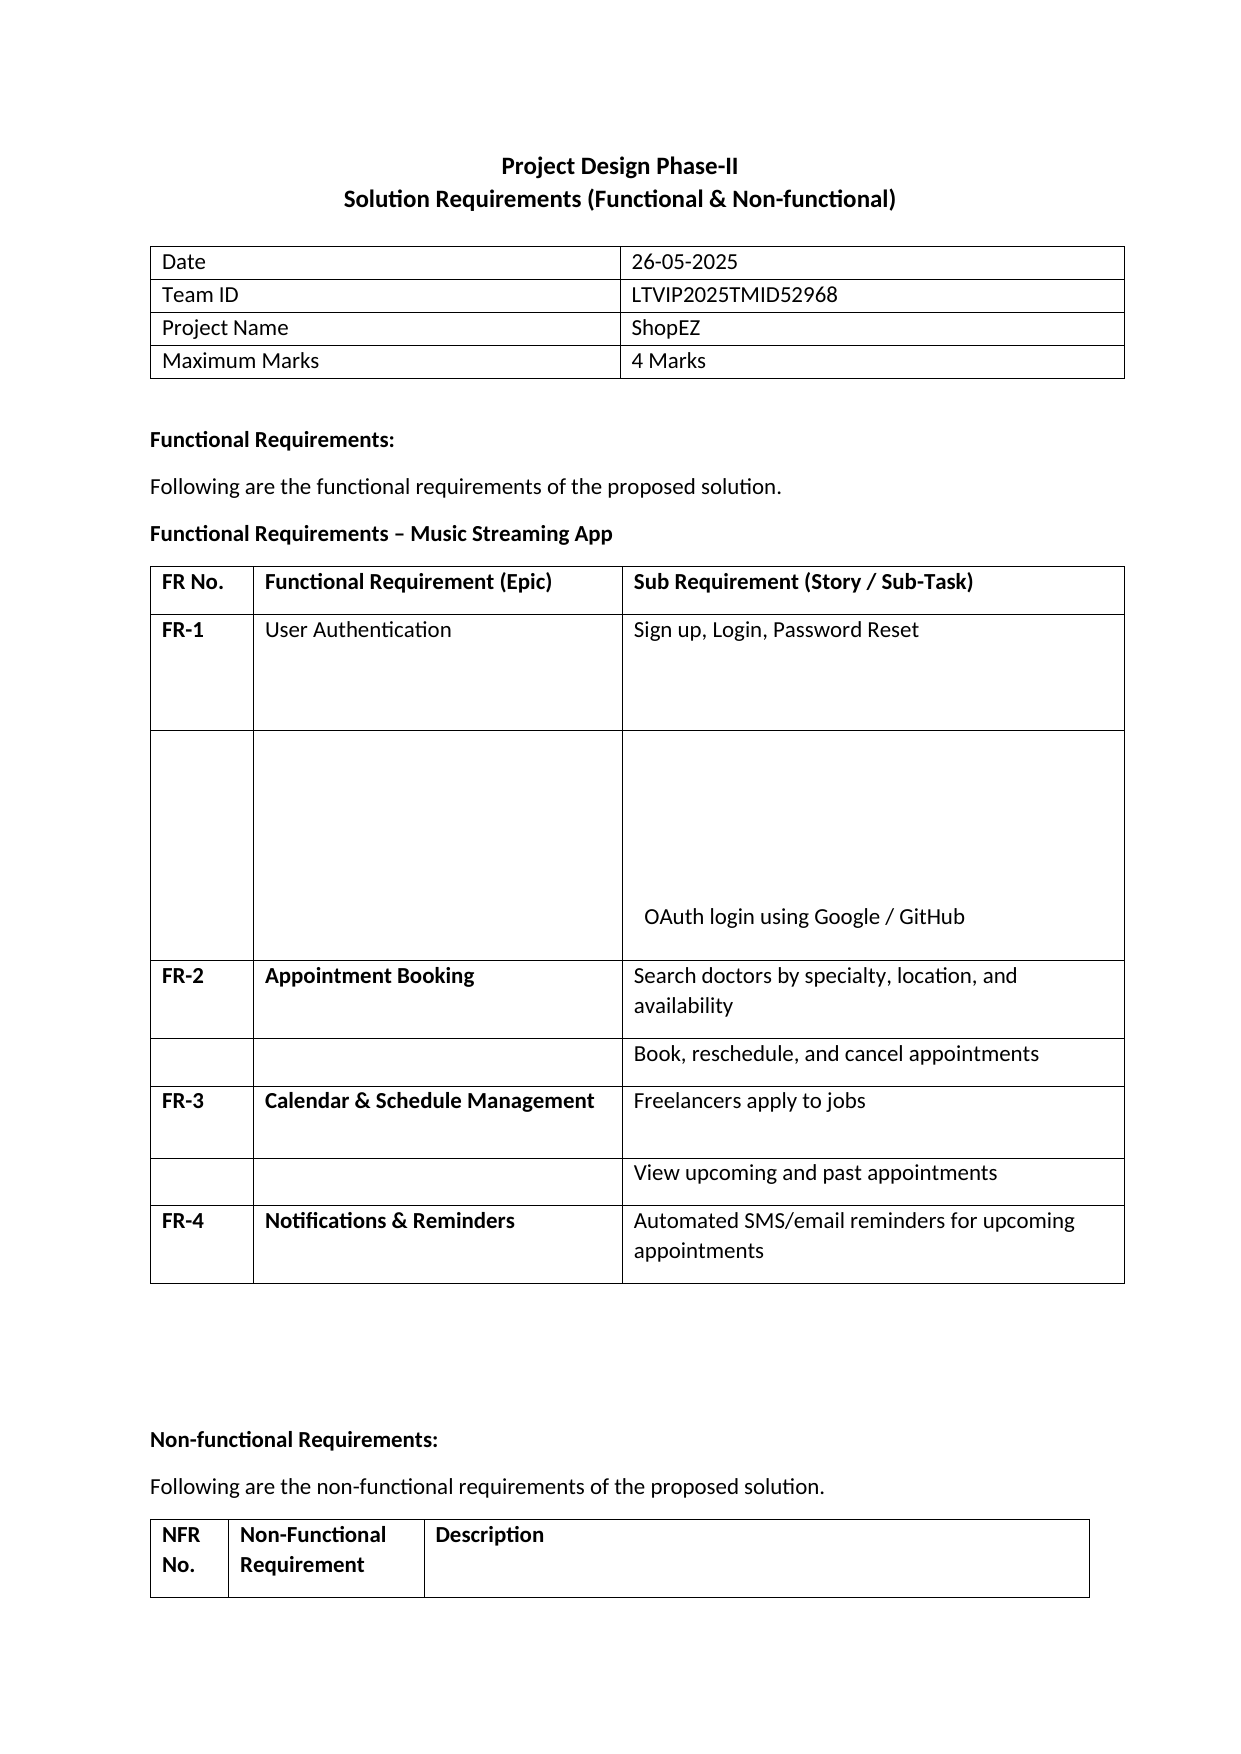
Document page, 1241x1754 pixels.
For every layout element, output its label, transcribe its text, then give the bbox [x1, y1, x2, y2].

table_cell Book, reschedule, and cancel appointments [623, 1039, 1124, 1086]
table_cell Freelancers apply to jobs [623, 1087, 1124, 1157]
table_cell Project Name [151, 313, 620, 345]
text Project Design Phase-II [150, 150, 1090, 181]
text Solution Requirements (Functional & Non-functional) [150, 183, 1090, 213]
table_header Date [151, 247, 620, 279]
table_cell [623, 731, 1124, 960]
table_cell [254, 731, 622, 960]
table_cell FR-2 [151, 961, 253, 1038]
table_cell Automated SMS/email reminders for upcoming appointments [623, 1206, 1124, 1283]
table_header Non-Functional Requirement [229, 1520, 424, 1597]
table_cell [151, 1039, 253, 1086]
table_cell [151, 731, 253, 960]
table_header 26-05-2025 [621, 247, 1124, 279]
table_cell Maximum Marks [151, 346, 620, 378]
table_cell User Authentication [254, 615, 622, 730]
text Functional Requirements – Music Streaming App [150, 519, 1090, 547]
table_cell Search doctors by specialty, location, and availability [623, 961, 1124, 1038]
text Following are the functional requirements of the proposed solution. [150, 472, 1090, 501]
table_header FR No. [151, 567, 253, 614]
text Functional Requirements: [150, 426, 1090, 454]
table_header Description [425, 1520, 1089, 1597]
table_cell LTVIP2025TMID52968 [621, 280, 1124, 312]
table_cell ShopEZ [621, 313, 1124, 345]
text Non-functional Requirements: [150, 1425, 1090, 1453]
table_cell FR-3 [151, 1087, 253, 1157]
table_cell Calendar & Schedule Management [254, 1087, 622, 1157]
table_cell Notifications & Reminders [254, 1206, 622, 1283]
text Following are the non-functional requirements of the proposed solution. [150, 1472, 1090, 1500]
table_cell Team ID [151, 280, 620, 312]
table_cell FR-1 [151, 615, 253, 730]
table_cell FR-4 [151, 1206, 253, 1283]
table_header Sub Requirement (Story / Sub-Task) [623, 567, 1124, 614]
table_header Functional Requirement (Epic) [254, 567, 622, 614]
table_cell View upcoming and past appointments [623, 1159, 1124, 1205]
table_cell Appointment Booking [254, 961, 622, 1038]
table_cell [254, 1039, 622, 1086]
table_cell 4 Marks [621, 346, 1124, 378]
table_header NFR No. [151, 1520, 228, 1597]
table_cell Sign up, Login, Password Reset [623, 615, 1124, 730]
table_cell [254, 1159, 622, 1205]
table_cell [151, 1159, 253, 1205]
